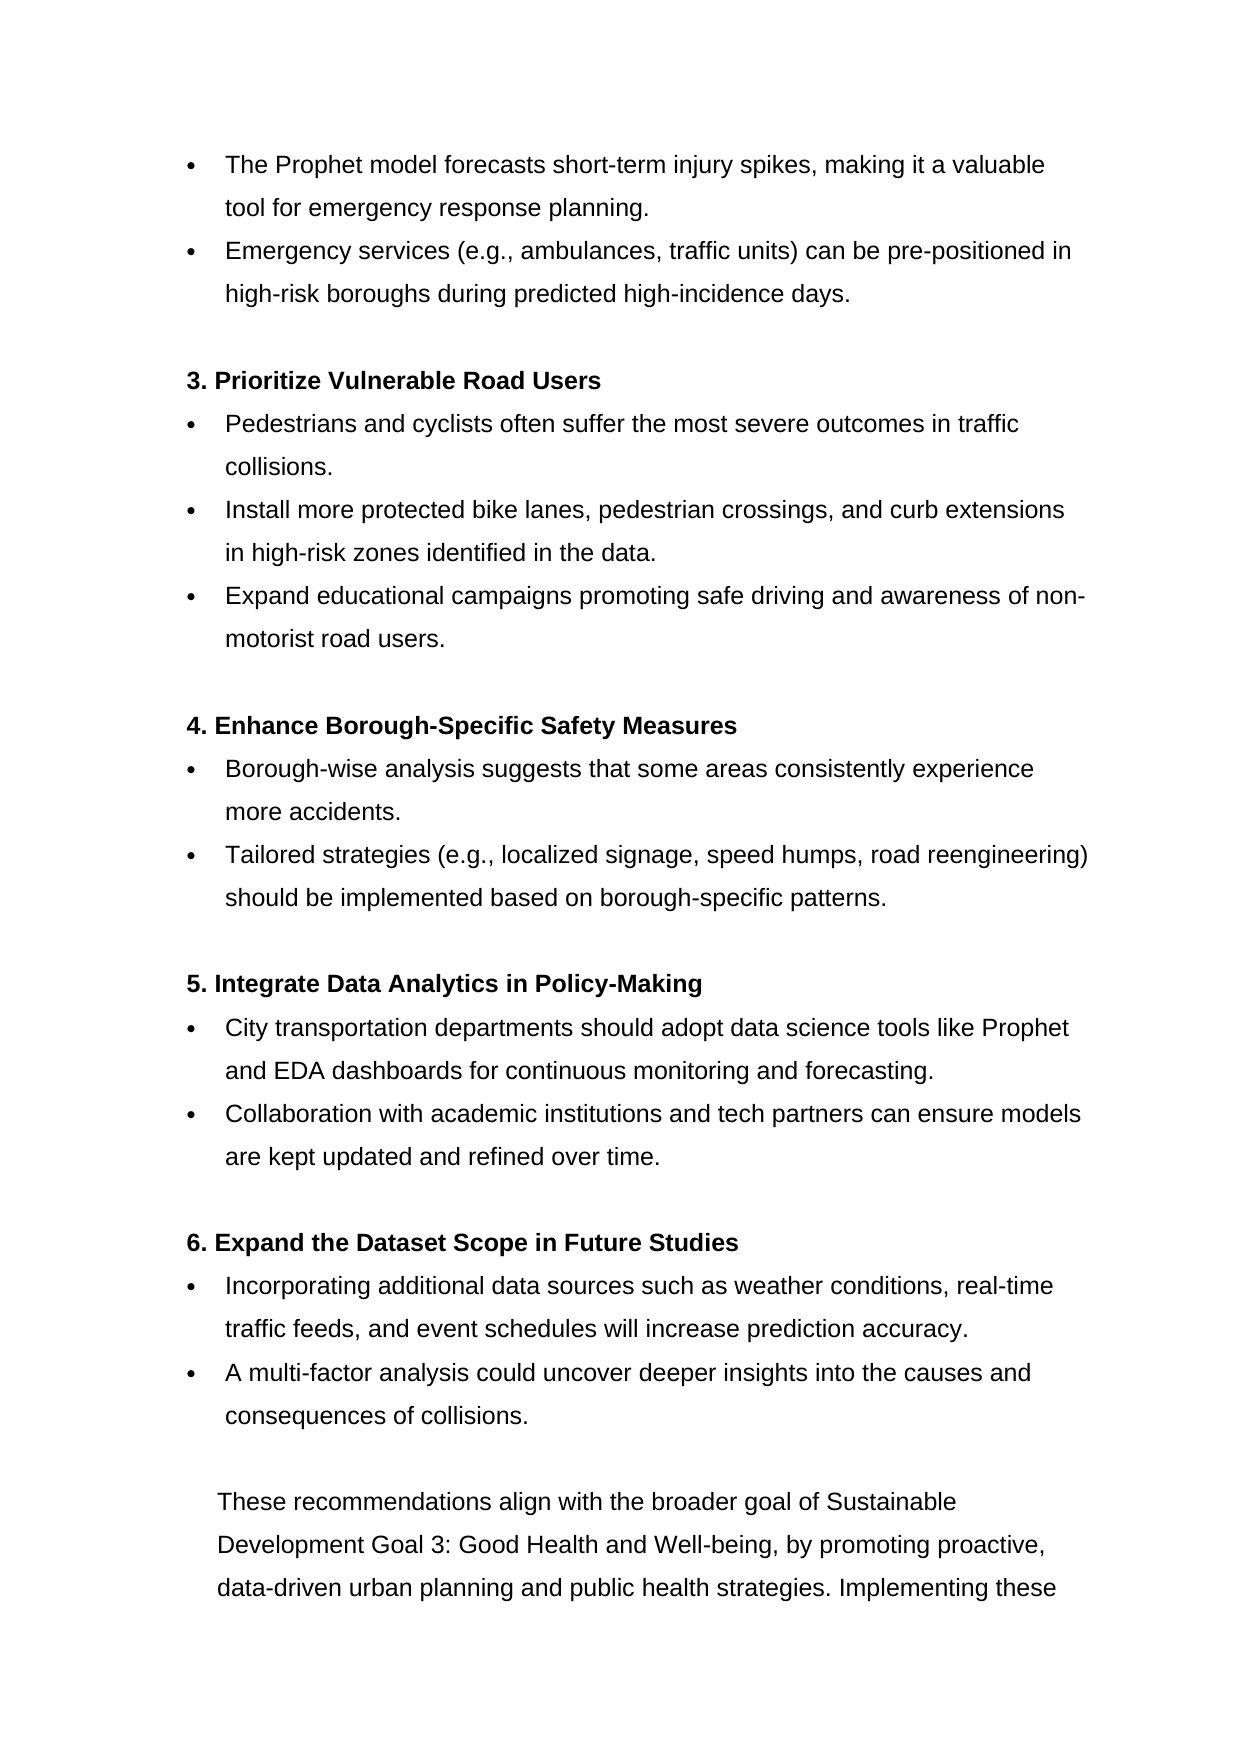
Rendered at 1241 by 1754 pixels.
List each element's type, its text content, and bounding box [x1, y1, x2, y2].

list A multi-factor analysis could uncover deeper insights into the causes and consequences of collisions. [187, 1357, 1090, 1429]
list Install more protected bike lanes, pedestrian crossings, and curb extensions in high-risk zones identified in the data. [187, 495, 1090, 567]
text 3. Prioritize Vulnerable Road Users [179, 366, 1090, 394]
list Incorporating additional data sources such as weather conditions, real-time traffic feeds, and event schedules will increase prediction accuracy. [187, 1271, 1090, 1343]
list The Prophet model forecasts short-term injury spikes, making it a valuable tool for emergency response planning. [187, 150, 1090, 222]
text 4. Enhance Borough-Specific Safety Measures [179, 711, 1090, 739]
list Emergency services (e.g., ambulances, traffic units) can be pre-positioned in high-risk boroughs during predicted high-incidence days. [187, 236, 1090, 308]
text 5. Integrate Data Analytics in Policy-Making [179, 969, 1090, 998]
list Collaboration with academic institutions and tech partners can ensure models are kept updated and refined over time. [187, 1099, 1090, 1171]
list Expand educational campaigns promoting safe driving and awareness of non-motorist road users. [187, 581, 1090, 653]
list Pedestrians and cyclists often suffer the most severe outcomes in traffic collisions. [187, 409, 1090, 481]
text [217, 1487, 1090, 1602]
list Borough-wise analysis suggests that some areas consistently experience more accidents. [187, 754, 1090, 826]
list Tailored strategies (e.g., localized signage, speed humps, road reengineering) should be implemented based on borough-specific patterns. [187, 840, 1090, 912]
text 6. Expand the Dataset Scope in Future Studies [179, 1228, 1090, 1257]
list City transportation departments should adopt data science tools like Prophet and EDA dashboards for continuous monitoring and forecasting. [187, 1012, 1090, 1084]
